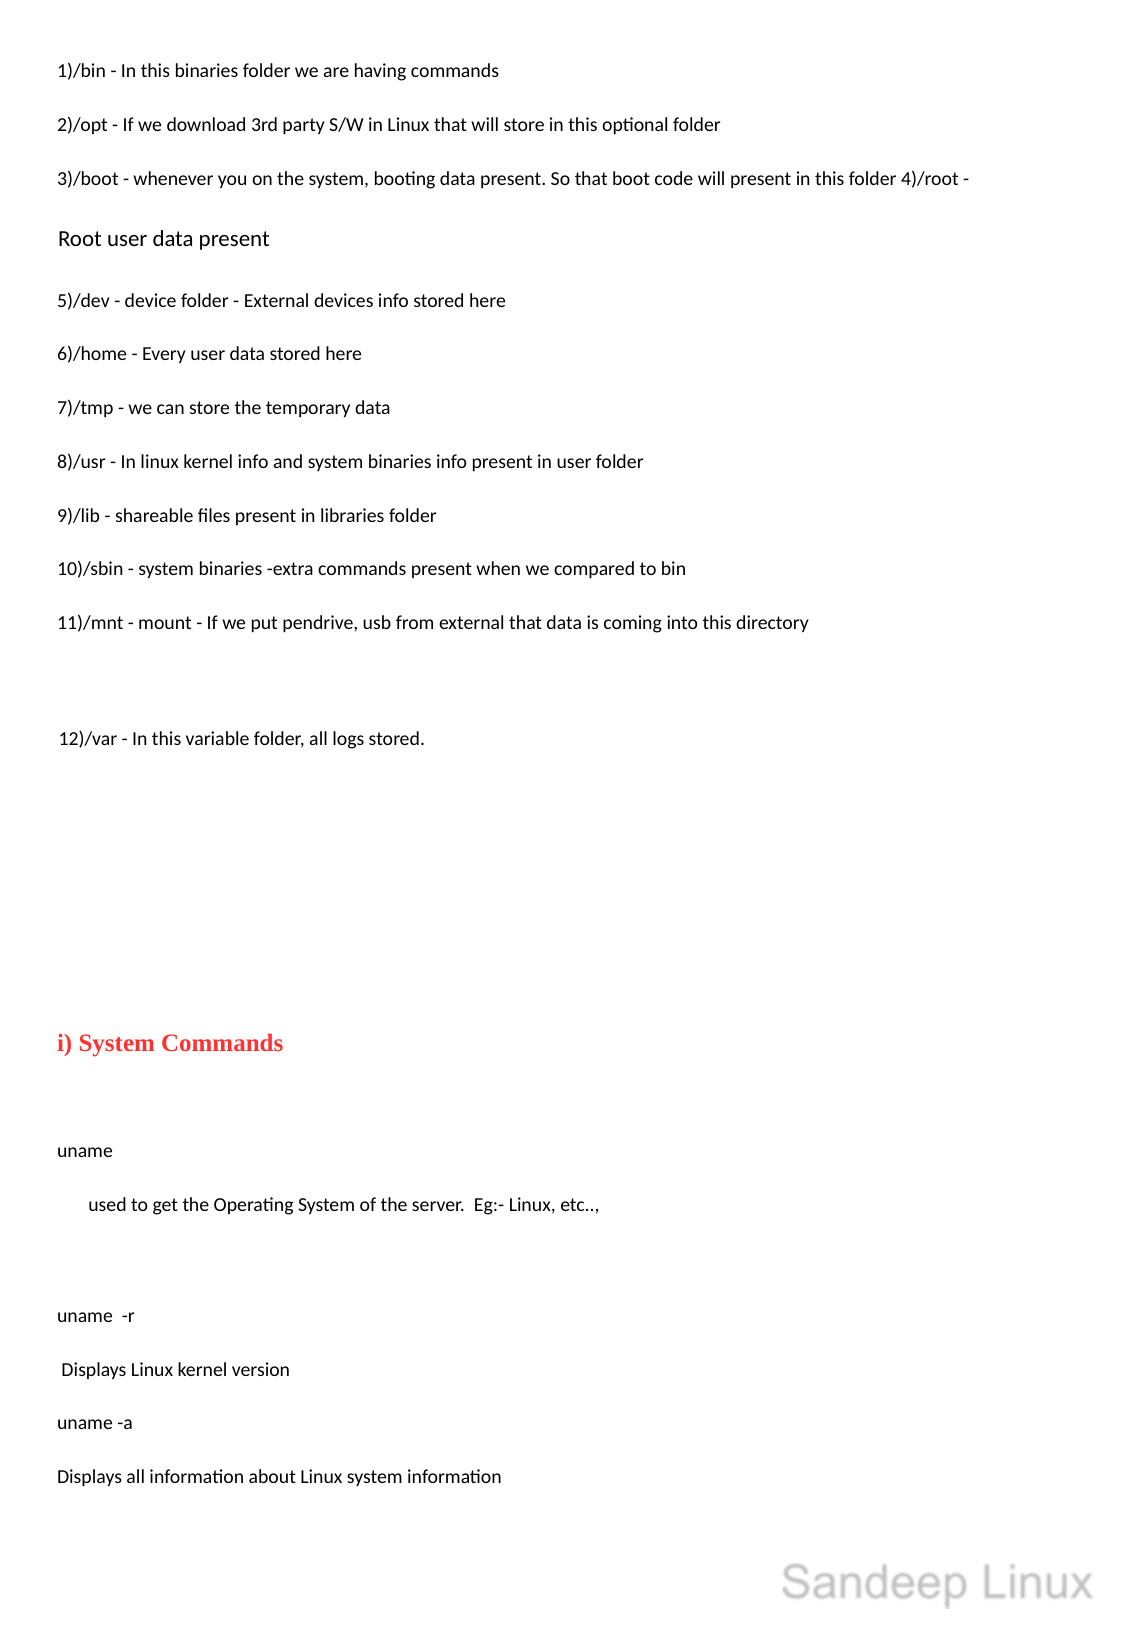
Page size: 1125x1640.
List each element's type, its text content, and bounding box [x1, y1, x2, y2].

text Displays Linux kernel version [57, 1357, 1066, 1381]
text 9)/lib - shareable files present in libraries folder [57, 503, 1066, 527]
text uname [57, 1138, 1066, 1162]
text i) System Commands [57, 1028, 1066, 1057]
text Displays all information about Linux system information [57, 1464, 1066, 1488]
text 3)/boot - whenever you on the system, booting data present. So that boot code will present in this folder 4)/root - Root user data present [57, 166, 993, 252]
picture [781, 1556, 1094, 1609]
text 6)/home - Every user data stored here [57, 341, 1066, 366]
text 12)/var - In this variable folder, all logs stored. [58, 726, 428, 750]
text 11)/mnt - mount - If we put pendrive, usb from external that data is coming into this directory [57, 610, 903, 634]
text 7)/tmp - we can store the temporary data [57, 395, 1066, 419]
text 10)/sbin - system binaries -extra commands present when we compared to bin [57, 556, 1066, 581]
text used to get the Operating System of the server. Eg:- Linux, etc.., [57, 1192, 1066, 1216]
text 8)/usr - In linux kernel info and system binaries info present in user folder [57, 449, 1066, 473]
text 5)/dev - device folder - External devices info stored here [57, 288, 1066, 312]
text 1)/bin - In this binaries folder we are having commands [57, 58, 1066, 82]
text 2)/opt - If we download 3rd party S/W in Linux that will store in this optional folder [57, 112, 1066, 136]
text uname -a [57, 1410, 1066, 1434]
text uname -r [57, 1303, 1066, 1327]
